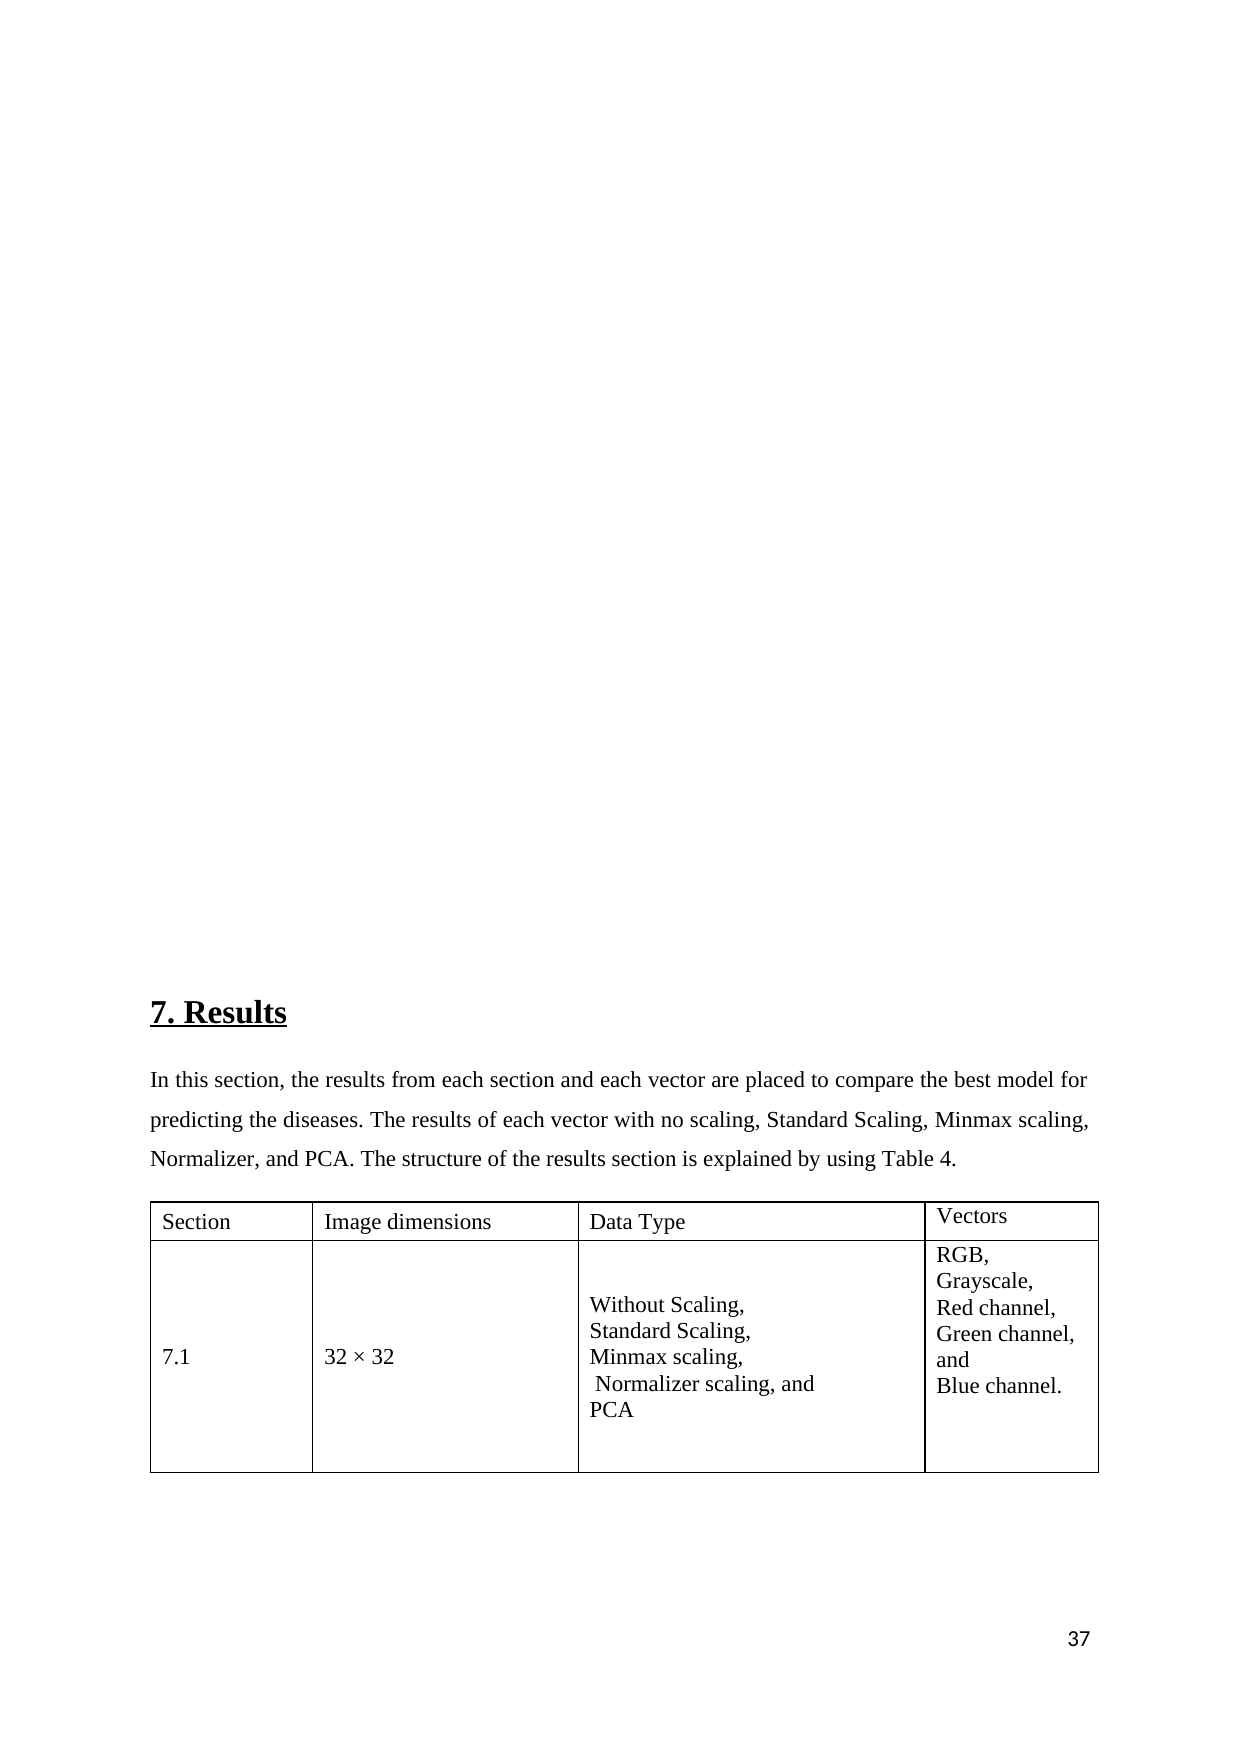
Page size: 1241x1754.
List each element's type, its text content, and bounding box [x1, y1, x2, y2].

table_cell 7.1 [151, 1241, 312, 1472]
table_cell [579, 1241, 924, 1472]
table_header Image dimensions [313, 1203, 578, 1240]
table_header Section [151, 1203, 312, 1240]
text In this section, the results from each section and each vector are placed to compare the best model for predicting the diseases. The results of each vector with no scaling, Standard Scaling, Minmax scaling, Normalizer, and PCA. The structure of the results section is explained by using Table 4. [150, 1066, 1090, 1172]
text 7. Results [150, 992, 1090, 1031]
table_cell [926, 1241, 1098, 1472]
table_cell 32 × 32 [313, 1241, 578, 1472]
table_header Vectors [926, 1203, 1098, 1240]
table_header Data Type [579, 1203, 924, 1240]
